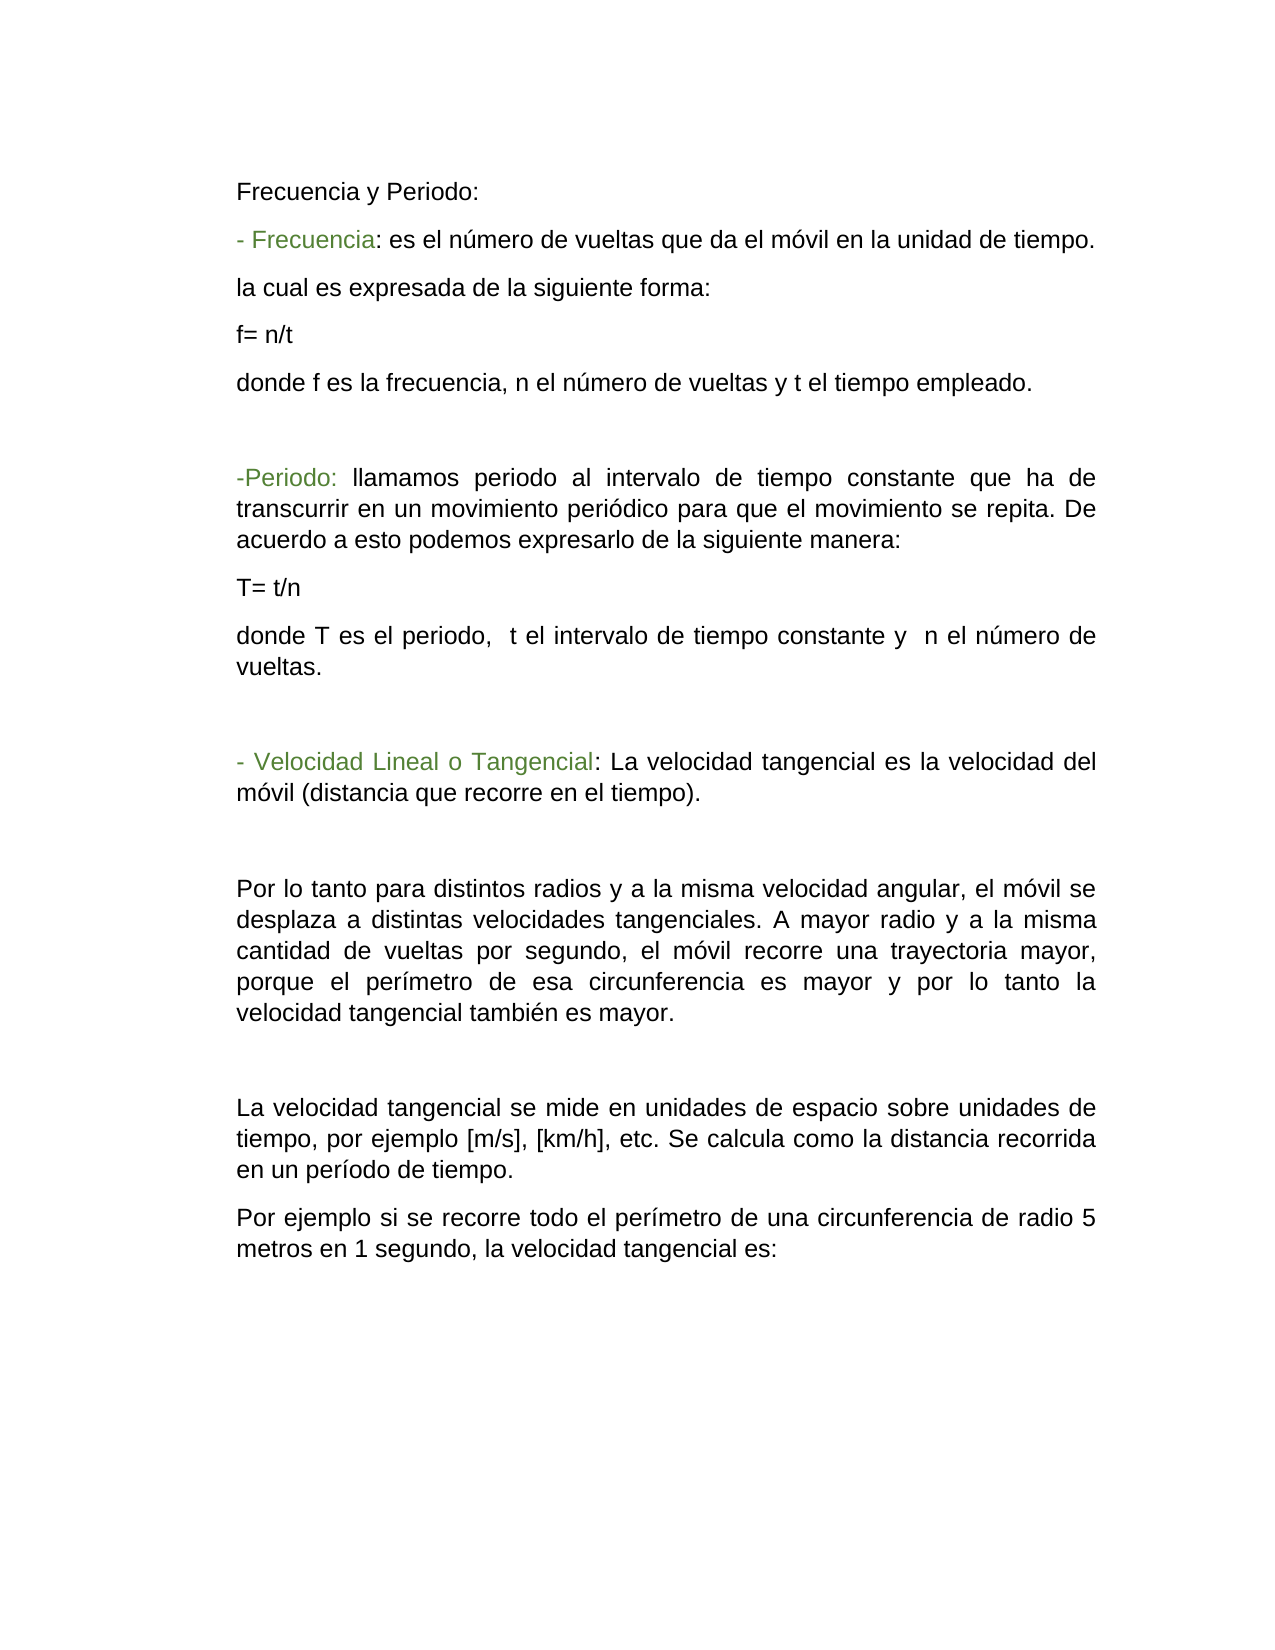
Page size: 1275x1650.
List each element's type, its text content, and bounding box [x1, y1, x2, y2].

text T= t/n [236, 573, 1098, 602]
text - Frecuencia: es el número de vueltas que da el móvil en la unidad de tiempo. [236, 225, 1098, 254]
text La velocidad tangencial se mide en unidades de espacio sobre unidades de tiempo, por ejemplo [m/s], [km/h], etc. Se calcula como la distancia recorrida en un período de tiempo. [236, 1093, 1098, 1184]
text Por lo tanto para distintos radios y a la misma velocidad angular, el móvil se desplaza a distintas velocidades tangenciales. A mayor radio y a la misma cantidad de vueltas por segundo, el móvil recorre una trayectoria mayor, porque el perímetro de esa circunferencia es mayor y por lo tanto la velocidad tangencial también es mayor. [236, 874, 1098, 1027]
text donde T es el periodo, t el intervalo de tiempo constante y n el número de vueltas. [236, 621, 1098, 681]
text donde f es la frecuencia, n el número de vueltas y t el tiempo empleado. [236, 368, 1098, 397]
text la cual es expresada de la siguiente forma: [236, 273, 1098, 301]
text f= n/t [236, 320, 1098, 349]
text Por ejemplo si se recorre todo el perímetro de una circunferencia de radio 5 metros en 1 segundo, la velocidad tangencial es: [236, 1203, 1098, 1263]
text - Velocidad Lineal o Tangencial: La velocidad tangencial es la velocidad del móvil (distancia que recorre en el tiempo). [236, 747, 1098, 807]
text -Periodo: llamamos periodo al intervalo de tiempo constante que ha de transcurrir en un movimiento periódico para que el movimiento se repita. De acuerdo a esto podemos expresarlo de la siguiente manera: [236, 463, 1098, 554]
text Frecuencia y Periodo: [236, 177, 1098, 206]
